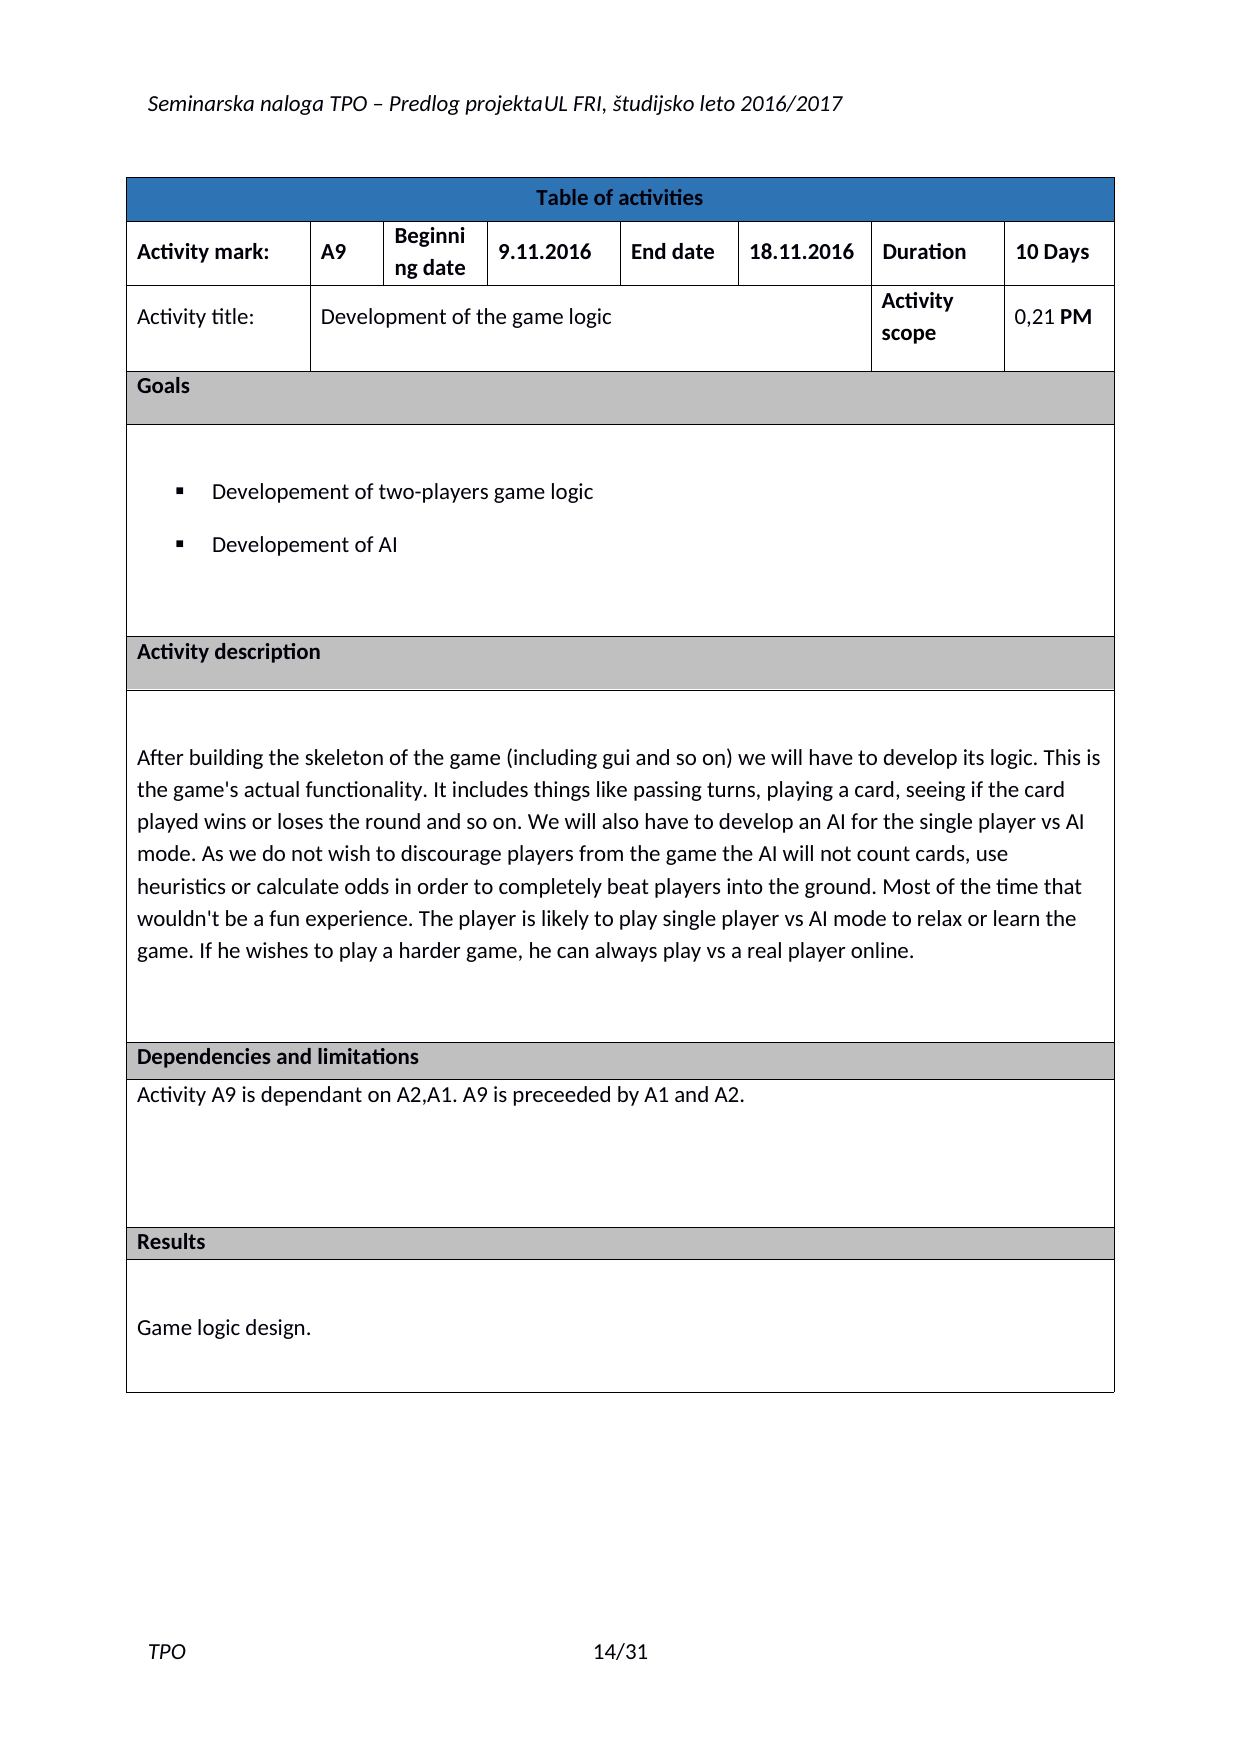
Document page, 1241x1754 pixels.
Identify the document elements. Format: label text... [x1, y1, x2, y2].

table_cell Activity mark: [127, 222, 310, 285]
table_cell Activity title: [127, 286, 310, 371]
table_cell Goals [127, 372, 1114, 424]
table_cell Dependencies and limitations [127, 1043, 1114, 1079]
table_cell A9 [311, 222, 383, 285]
table_cell Activity description [127, 637, 1114, 689]
table_cell 18.11.2016 [739, 222, 871, 285]
table_cell Beginning date [384, 222, 487, 285]
table_cell Activity scope [872, 286, 1004, 371]
table_cell After building the skeleton of the game (including gui and so on) we will have to develop its logic. This is the game's actual functionality. It includes things like passing turns, playing a card, seeing if the card played wins or loses the round and so on. We will also have to develop an AI for the single player vs AI mode. As we do not wish to discourage players from the game the AI will not count cards, use heuristics or calculate odds in order to completely beat players into the ground. Most of the time that wouldn't be a fun experience. The player is likely to play single player vs AI mode to relax or learn the game. If he wishes to play a harder game, he can always play vs a real player online. [127, 691, 1114, 1042]
table_cell Results [127, 1228, 1114, 1259]
table_cell Activity A9 is dependant on A2,A1. A9 is preceeded by A1 and A2. [127, 1080, 1114, 1227]
table_cell Development of the game logic [311, 286, 871, 371]
table_cell Developement of two-players game logic Developement of AI [127, 425, 1114, 636]
table_cell Game logic design. [127, 1260, 1114, 1392]
table_cell End date [621, 222, 738, 285]
table_cell 10 Days [1005, 222, 1114, 285]
table_cell Duration [872, 222, 1004, 285]
table_header Table of activities [127, 178, 1114, 221]
table_cell 0,21 PM [1005, 286, 1114, 371]
table_cell 9.11.2016 [488, 222, 620, 285]
